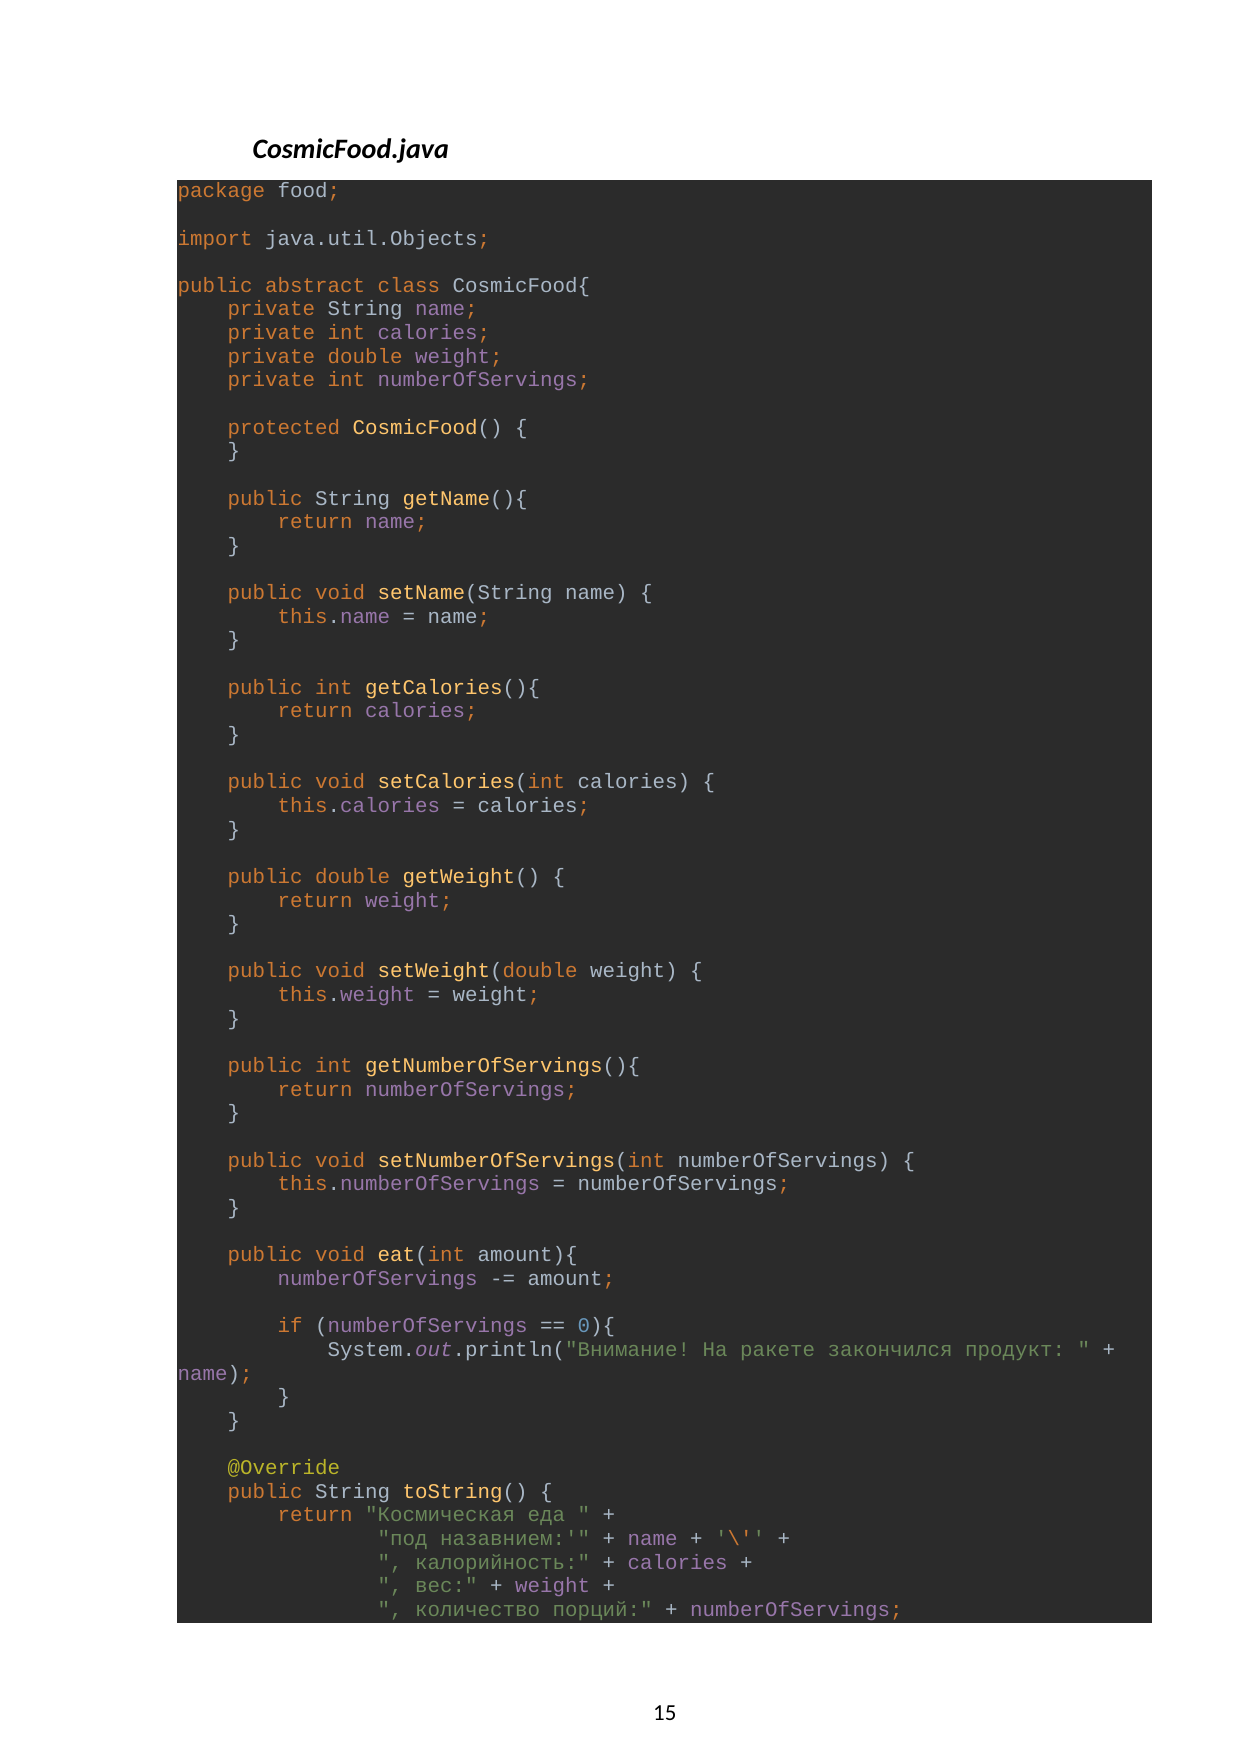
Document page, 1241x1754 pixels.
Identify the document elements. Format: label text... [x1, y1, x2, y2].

subtitle CosmicFood.java [177, 131, 1152, 165]
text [177, 180, 1152, 1623]
